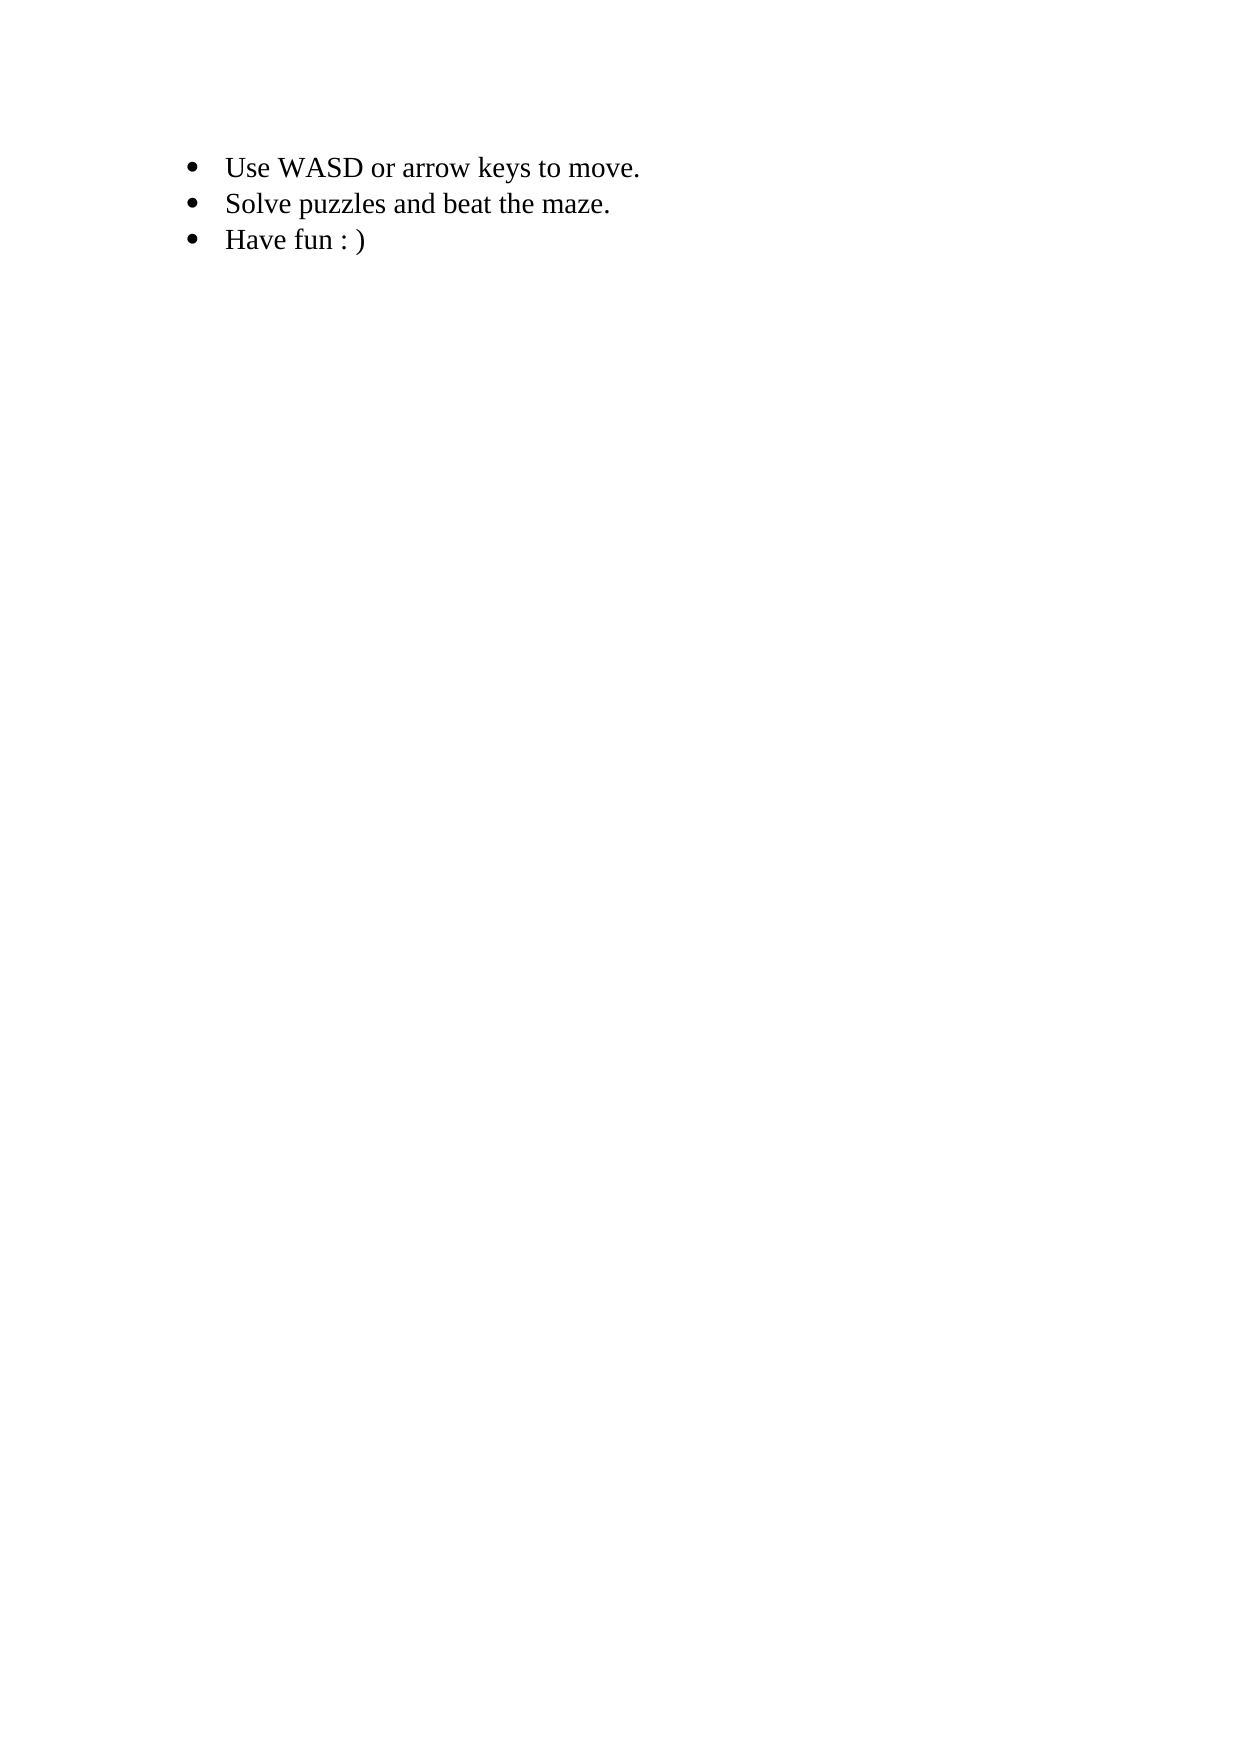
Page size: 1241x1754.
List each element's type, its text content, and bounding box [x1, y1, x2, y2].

list Solve puzzles and beat the maze. [187, 186, 1090, 220]
list Have fun : ) [187, 222, 1090, 256]
list Use WASD or arrow keys to move. [187, 150, 1090, 184]
